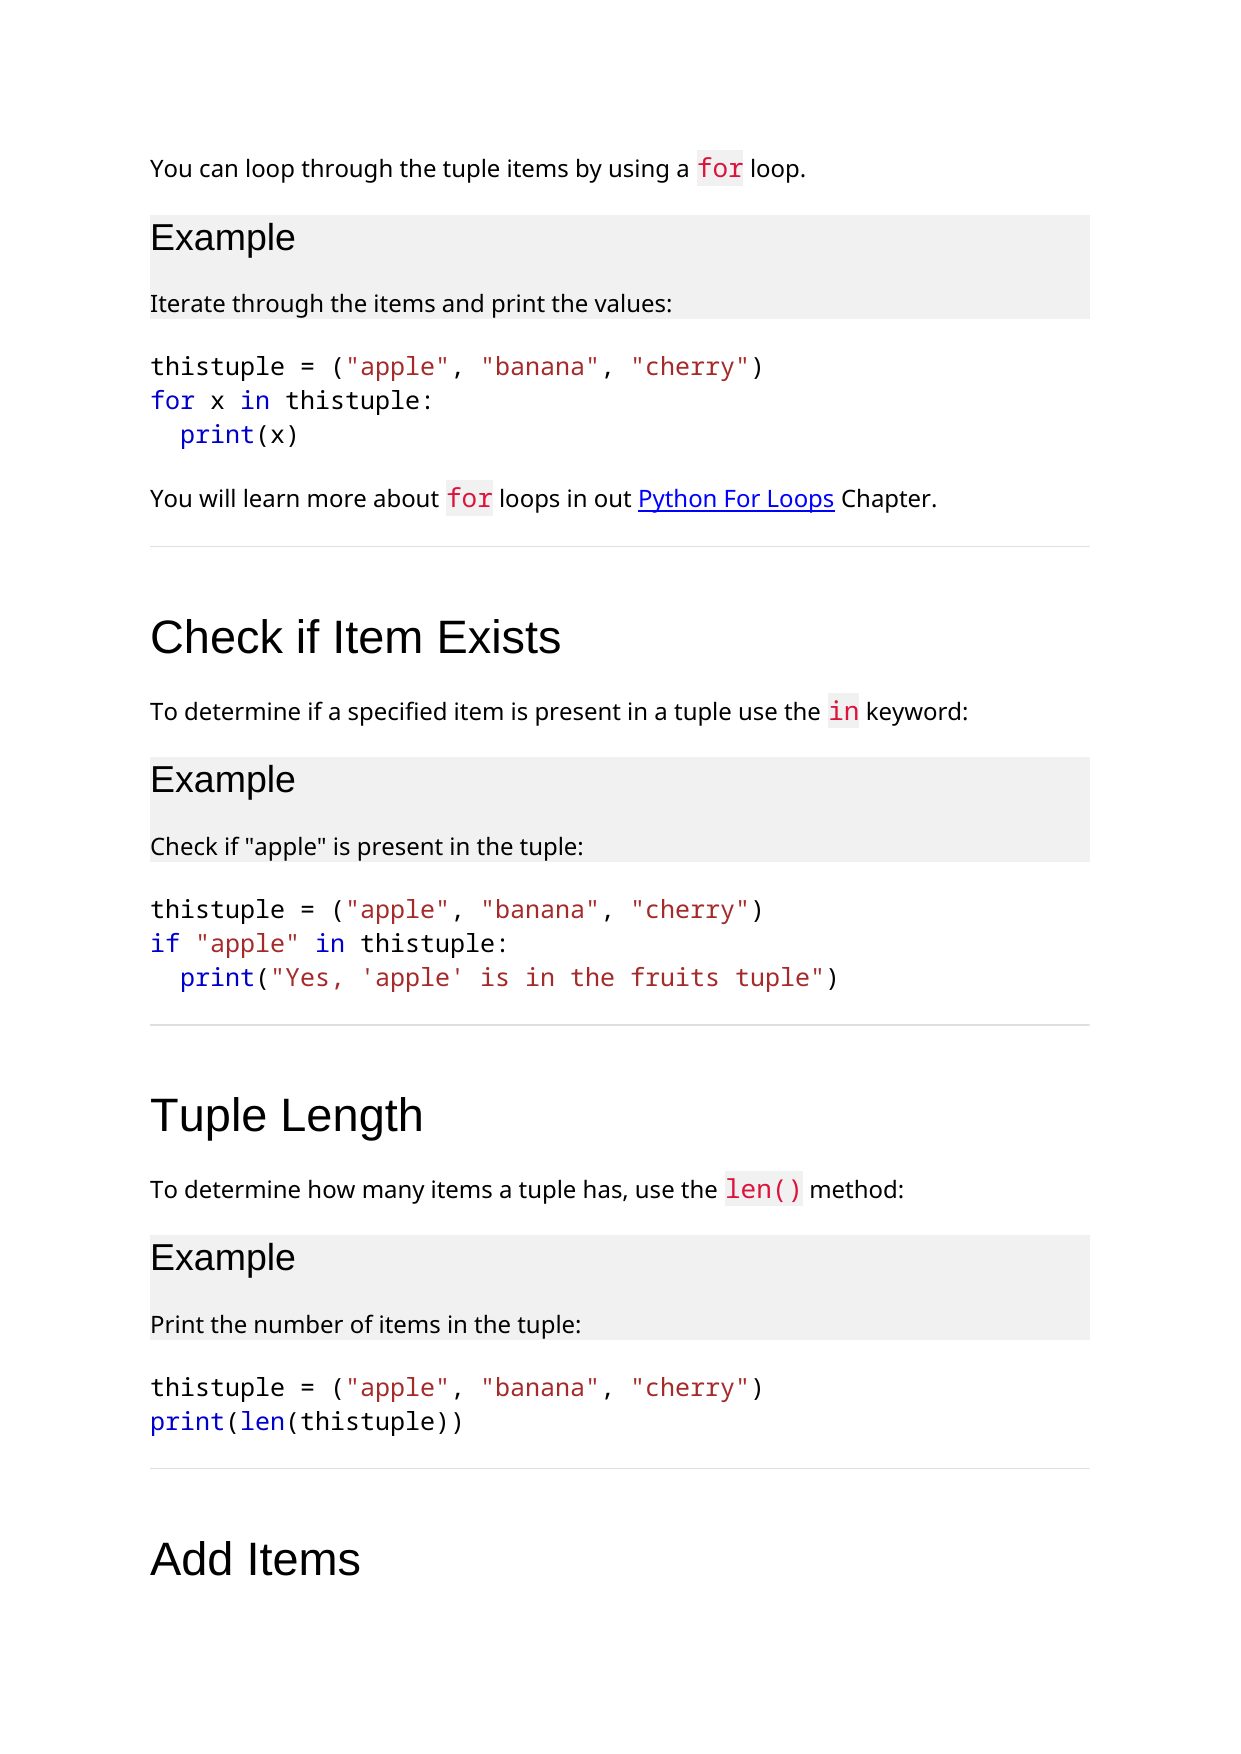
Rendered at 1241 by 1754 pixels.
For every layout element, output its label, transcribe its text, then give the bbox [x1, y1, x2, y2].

text Check if "apple" is present in the tuple: [150, 830, 1090, 862]
subtitle Tuple Length [150, 1088, 1090, 1142]
text thistuple = ("apple", "banana", "cherry") print(len(thistuple)) [150, 1369, 1090, 1438]
text To determine if a specified item is present in a tuple use the in keyword: [859, 693, 1090, 728]
text Print the number of items in the tuple: [150, 1308, 1090, 1340]
subtitle Add Items [150, 1532, 1090, 1586]
text To determine how many items a tuple has, use the len() method: [150, 1171, 725, 1206]
subtitle Check if Item Exists [150, 609, 1090, 663]
text To determine if a specified item is present in a tuple use the in keyword: [150, 693, 828, 728]
text Iterate through the items and print the values: [150, 287, 1090, 319]
text To determine how many items a tuple has, use the len() method: [803, 1171, 1090, 1206]
text You will learn more about for loops in out Python For Loops Chapter. [150, 480, 446, 516]
text You will learn more about for loops in out Python For Loops Chapter. [493, 480, 1090, 516]
text thistuple = ("apple", "banana", "cherry") for x in thistuple: print(x) [150, 349, 1090, 451]
subtitle Example [150, 215, 1090, 258]
subtitle Example [150, 757, 1090, 801]
text thistuple = ("apple", "banana", "cherry") if "apple" in thistuple: print("Yes, 'apple' is in the fruits tuple") [150, 891, 1090, 994]
text You can loop through the tuple items by using a for loop. [150, 150, 697, 186]
subtitle Example [150, 1235, 1090, 1278]
text You can loop through the tuple items by using a for loop. [743, 150, 1090, 186]
